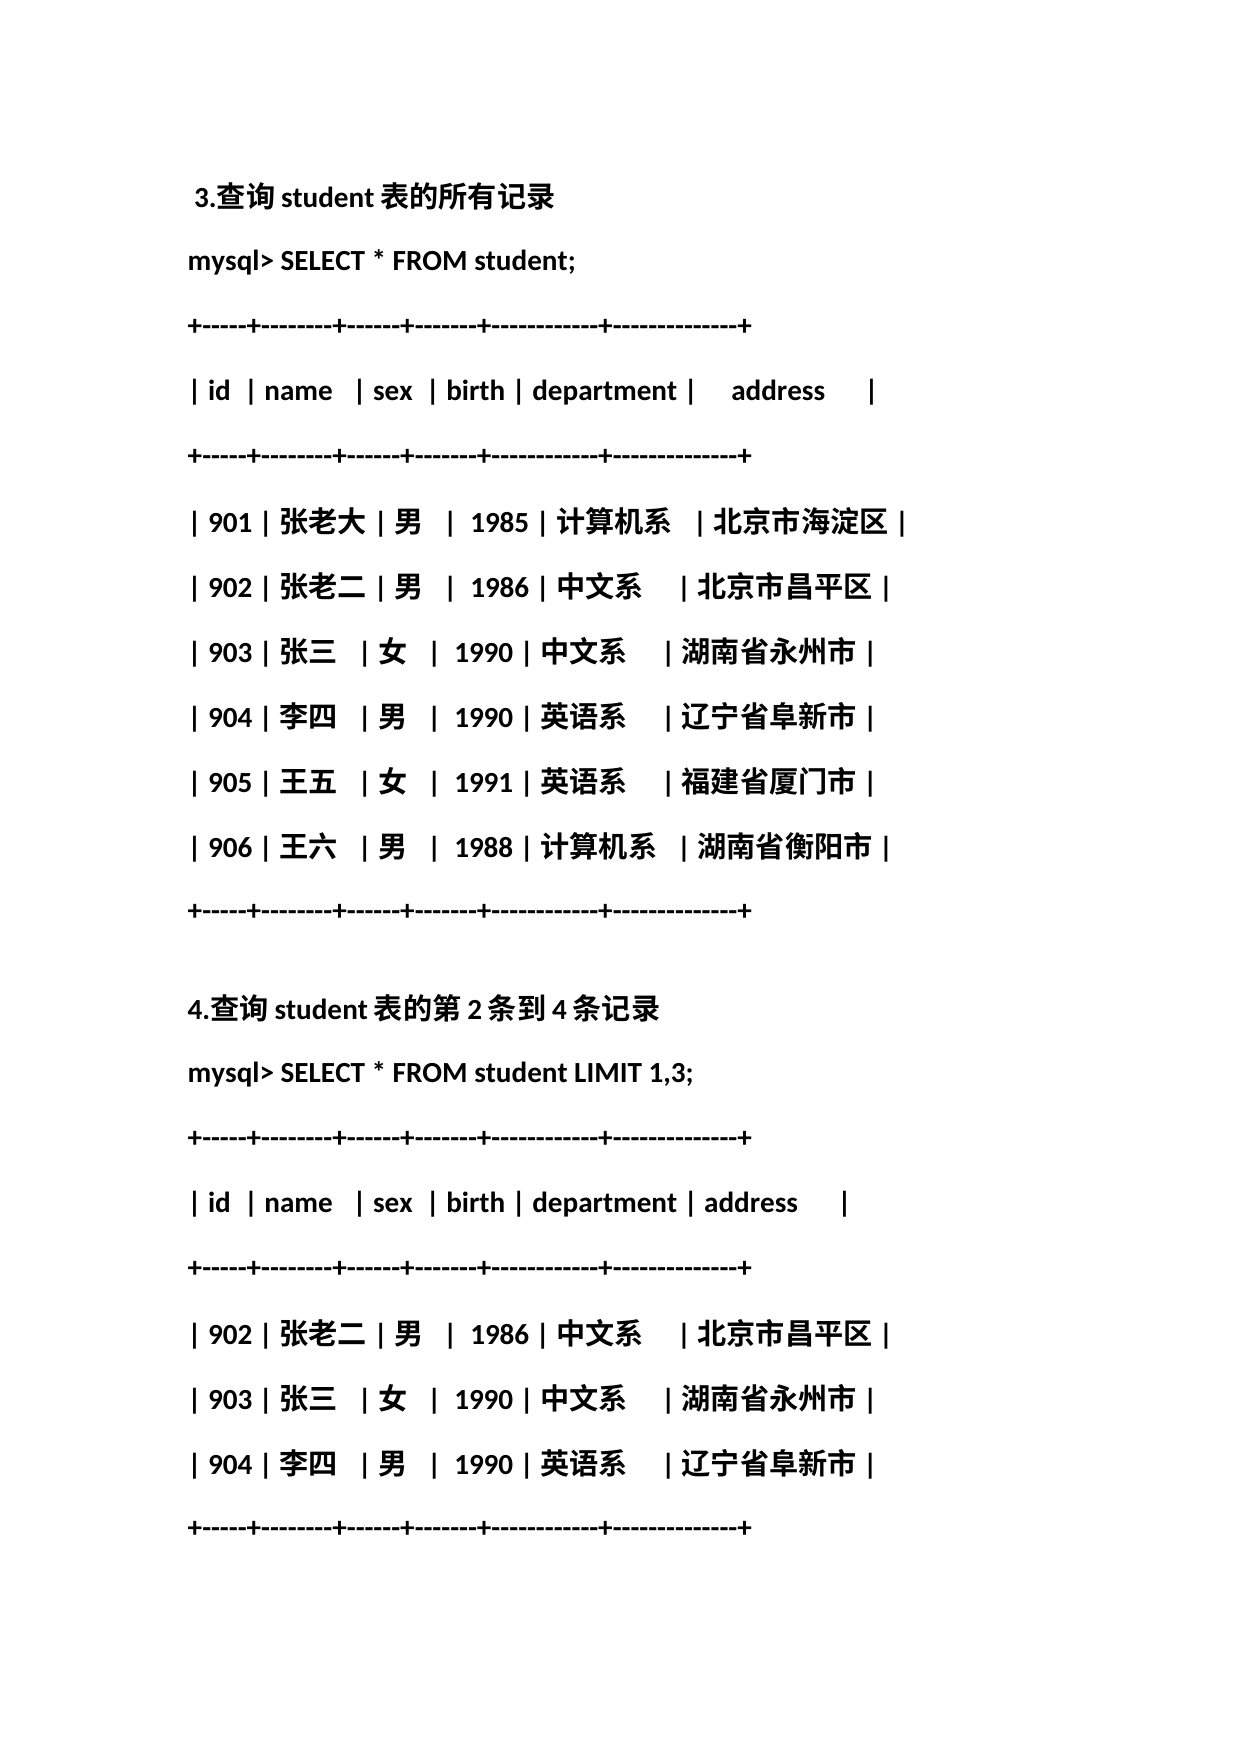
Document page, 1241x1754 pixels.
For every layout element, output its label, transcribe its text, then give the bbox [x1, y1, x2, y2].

text +-----+--------+------+-------+------------+--------------+ [187, 292, 1053, 357]
text | id | name | sex | birth | department | address | [187, 1169, 1053, 1234]
text +-----+--------+------+-------+------------+--------------+ [187, 877, 1053, 942]
text | 905 | 王五 | 女 | 1991 | 英语系 | 福建省厦门市 | [187, 747, 1053, 812]
text | 904 | 李四 | 男 | 1990 | 英语系 | 辽宁省阜新市 | [187, 1429, 1053, 1494]
text 3.查询student表的所有记录 [187, 162, 1053, 227]
text | 902 | 张老二 | 男 | 1986 | 中文系 | 北京市昌平区 | [187, 552, 1053, 617]
text +-----+--------+------+-------+------------+--------------+ [187, 1494, 1053, 1559]
text | 906 | 王六 | 男 | 1988 | 计算机系 | 湖南省衡阳市 | [187, 812, 1053, 877]
text | 901 | 张老大 | 男 | 1985 | 计算机系 | 北京市海淀区 | [187, 487, 1053, 552]
text | 903 | 张三 | 女 | 1990 | 中文系 | 湖南省永州市 | [187, 1364, 1053, 1429]
text | id | name | sex | birth | department | address | [187, 357, 1053, 422]
text | 902 | 张老二 | 男 | 1986 | 中文系 | 北京市昌平区 | [187, 1299, 1053, 1364]
text +-----+--------+------+-------+------------+--------------+ [187, 422, 1053, 487]
text mysql> SELECT * FROM student; [187, 227, 1053, 292]
text | 904 | 李四 | 男 | 1990 | 英语系 | 辽宁省阜新市 | [187, 682, 1053, 747]
text 4.查询student表的第2条到4条记录 [187, 974, 1053, 1039]
text | 903 | 张三 | 女 | 1990 | 中文系 | 湖南省永州市 | [187, 617, 1053, 682]
text +-----+--------+------+-------+------------+--------------+ [187, 1234, 1053, 1299]
text mysql> SELECT * FROM student LIMIT 1,3; [187, 1039, 1053, 1104]
text +-----+--------+------+-------+------------+--------------+ [187, 1104, 1053, 1169]
